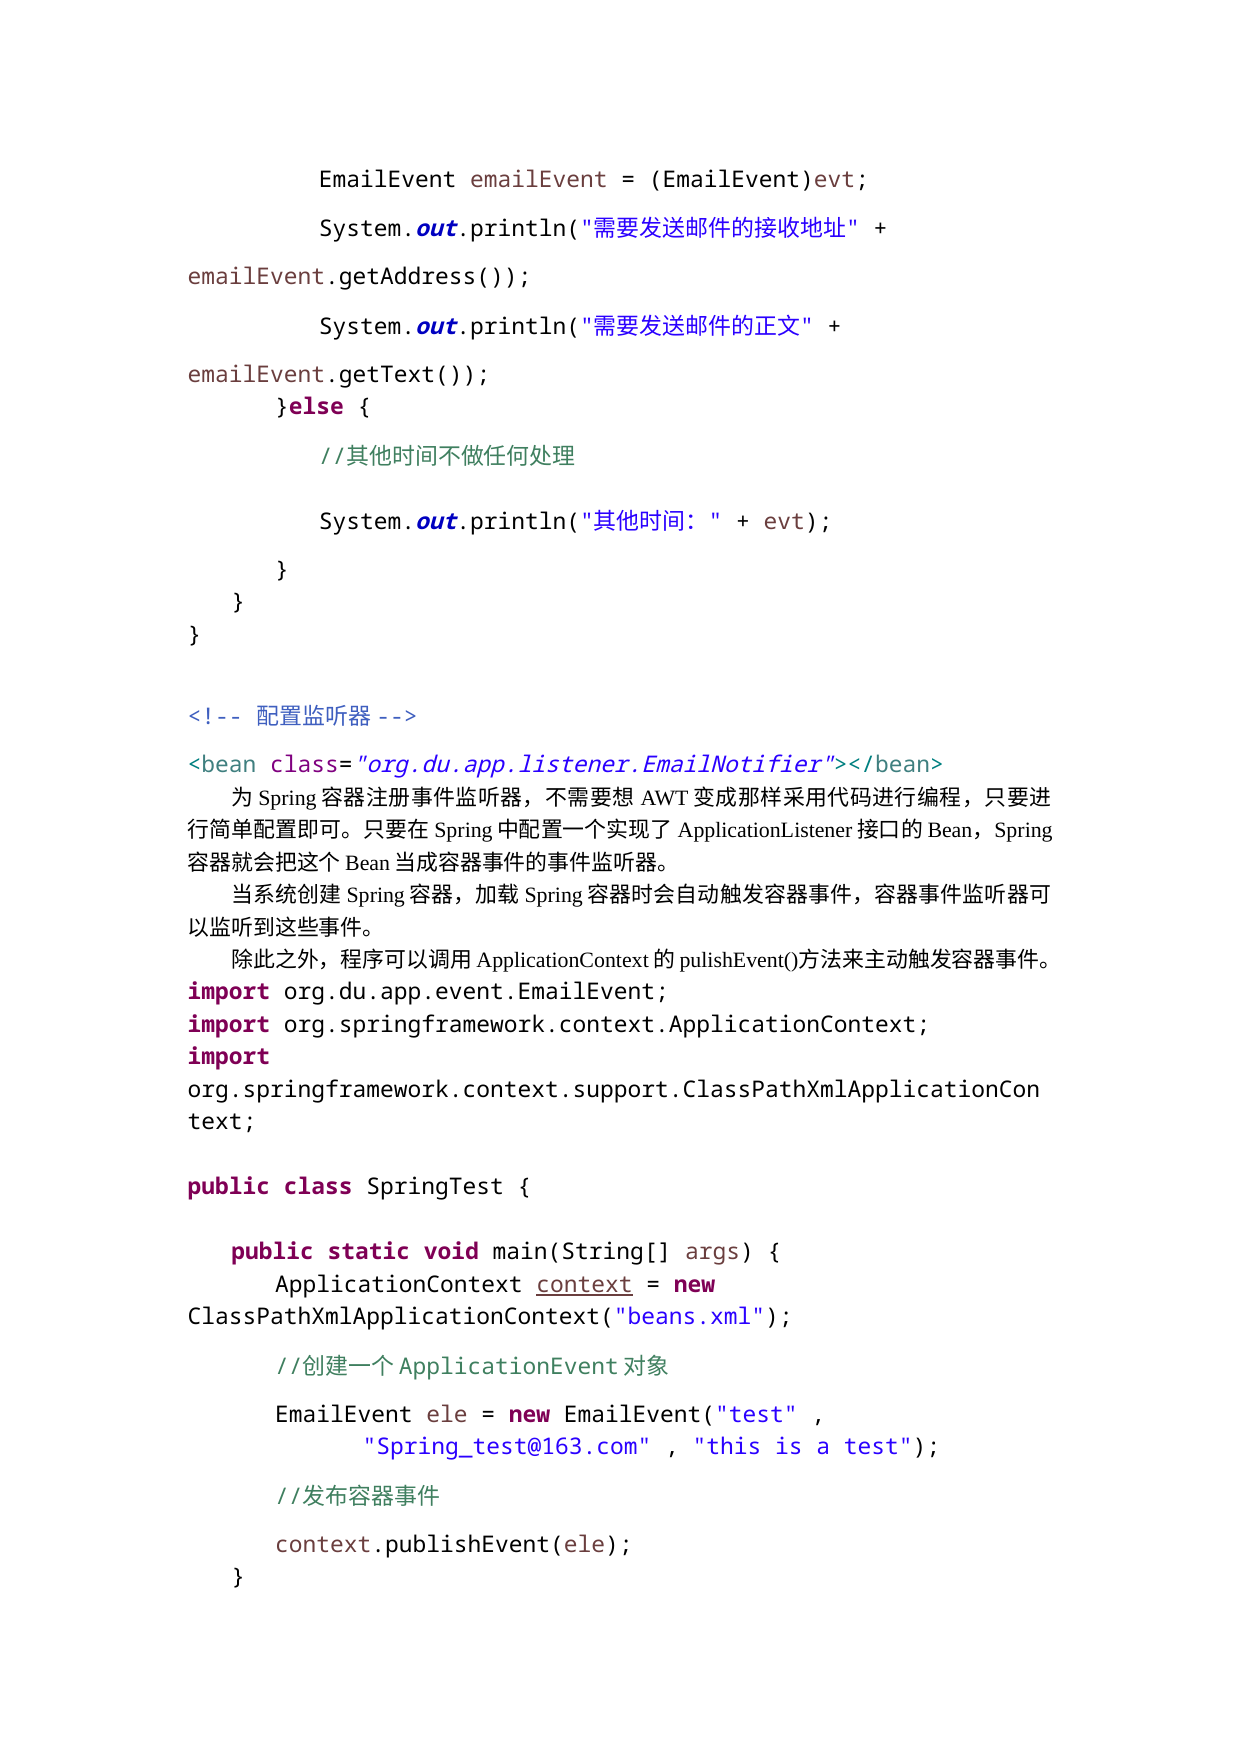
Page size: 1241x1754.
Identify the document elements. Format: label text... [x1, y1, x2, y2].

text } [187, 617, 1053, 649]
text public static void main(String[] args) { [187, 1234, 1053, 1267]
text }else { [187, 389, 1053, 422]
text System.out.println("需要发送邮件的正文" + emailEvent.getText()); [187, 292, 1053, 389]
text System.out.println("需要发送邮件的接收地址" + emailEvent.getAddress()); [187, 194, 1053, 292]
text public class SpringTest { [187, 1169, 1053, 1202]
text 为Spring容器注册事件监听器，不需要想AWT变成那样采用代码进行编程，只要进行简单配置即可。只要在Spring中配置一个实现了ApplicationListener接口的Bean，Spring容器就会把这个Bean当成容器事件的事件监听器。 [187, 779, 1053, 877]
text } [187, 552, 1053, 584]
text <!-- 配置监听器 --> [187, 682, 1053, 747]
text context.publishEvent(ele); [187, 1527, 1053, 1559]
text } [187, 584, 1053, 617]
text 除此之外，程序可以调用ApplicationContext的pulishEvent()方法来主动触发容器事件。 [187, 942, 1053, 974]
text EmailEvent ele = new EmailEvent("test" , [187, 1397, 1053, 1429]
text //创建一个ApplicationEvent对象 [187, 1332, 1053, 1397]
text import org.springframework.context.support.ClassPathXmlApplicationContext; [187, 1039, 1053, 1137]
text import org.du.app.event.EmailEvent; [187, 974, 1053, 1007]
text 当系统创建Spring容器，加载Spring容器时会自动触发容器事件，容器事件监听器可以监听到这些事件。 [187, 877, 1053, 942]
text "Spring_test@163.com" , "this is a test"); [187, 1429, 1053, 1462]
text //发布容器事件 [187, 1462, 1053, 1527]
text } [187, 1559, 1053, 1592]
text ApplicationContext context = new ClassPathXmlApplicationContext("beans.xml"); [187, 1267, 1053, 1332]
text System.out.println("其他时间：" + evt); [187, 487, 1053, 552]
text EmailEvent emailEvent = (EmailEvent)evt; [187, 162, 1053, 194]
text <bean class="org.du.app.listener.EmailNotifier"></bean> [187, 747, 1053, 779]
text //其他时间不做任何处理 [187, 422, 1053, 487]
text import org.springframework.context.ApplicationContext; [187, 1007, 1053, 1039]
